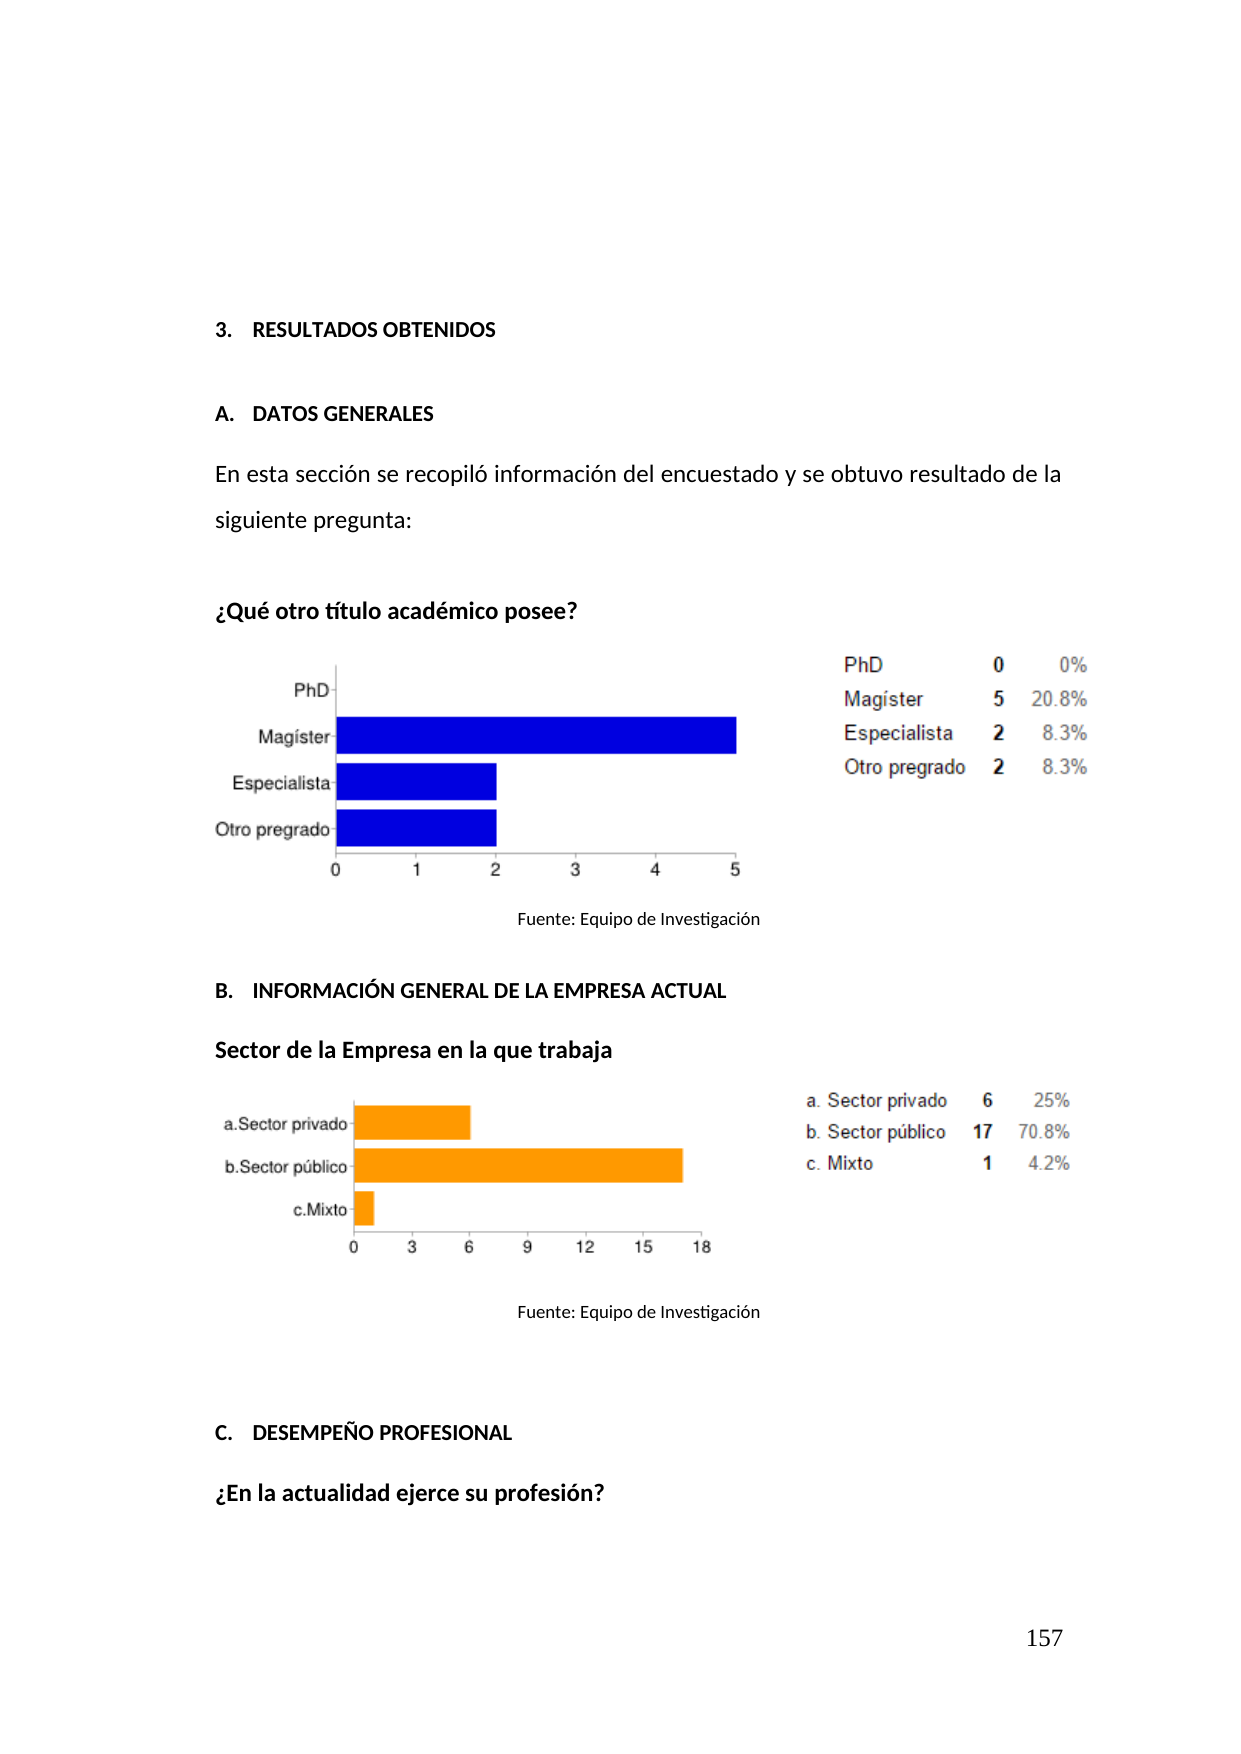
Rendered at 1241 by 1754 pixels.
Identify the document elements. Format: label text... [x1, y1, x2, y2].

list DESEMPEÑO PROFESIONAL [215, 1418, 1063, 1446]
list INFORMACIÓN GENERAL DE LA EMPRESA ACTUAL [215, 976, 1063, 1004]
text En esta sección se recopiló información del encuestado y se obtuvo resultado de la siguiente pregunta: [215, 458, 1063, 534]
text ¿Qué otro título académico posee? [215, 595, 1063, 626]
list RESULTADOS OBTENIDOS [215, 316, 1063, 343]
text Fuente: Equipo de Investigación [215, 1300, 1063, 1323]
picture [214, 1080, 1101, 1270]
picture [214, 641, 1101, 893]
text Fuente: Equipo de Investigación [215, 907, 1063, 930]
text Sector de la Empresa en la que trabaja [215, 1034, 1063, 1065]
list DATOS GENERALES [215, 399, 1063, 427]
text ¿En la actualidad ejerce su profesión? [215, 1477, 1063, 1507]
